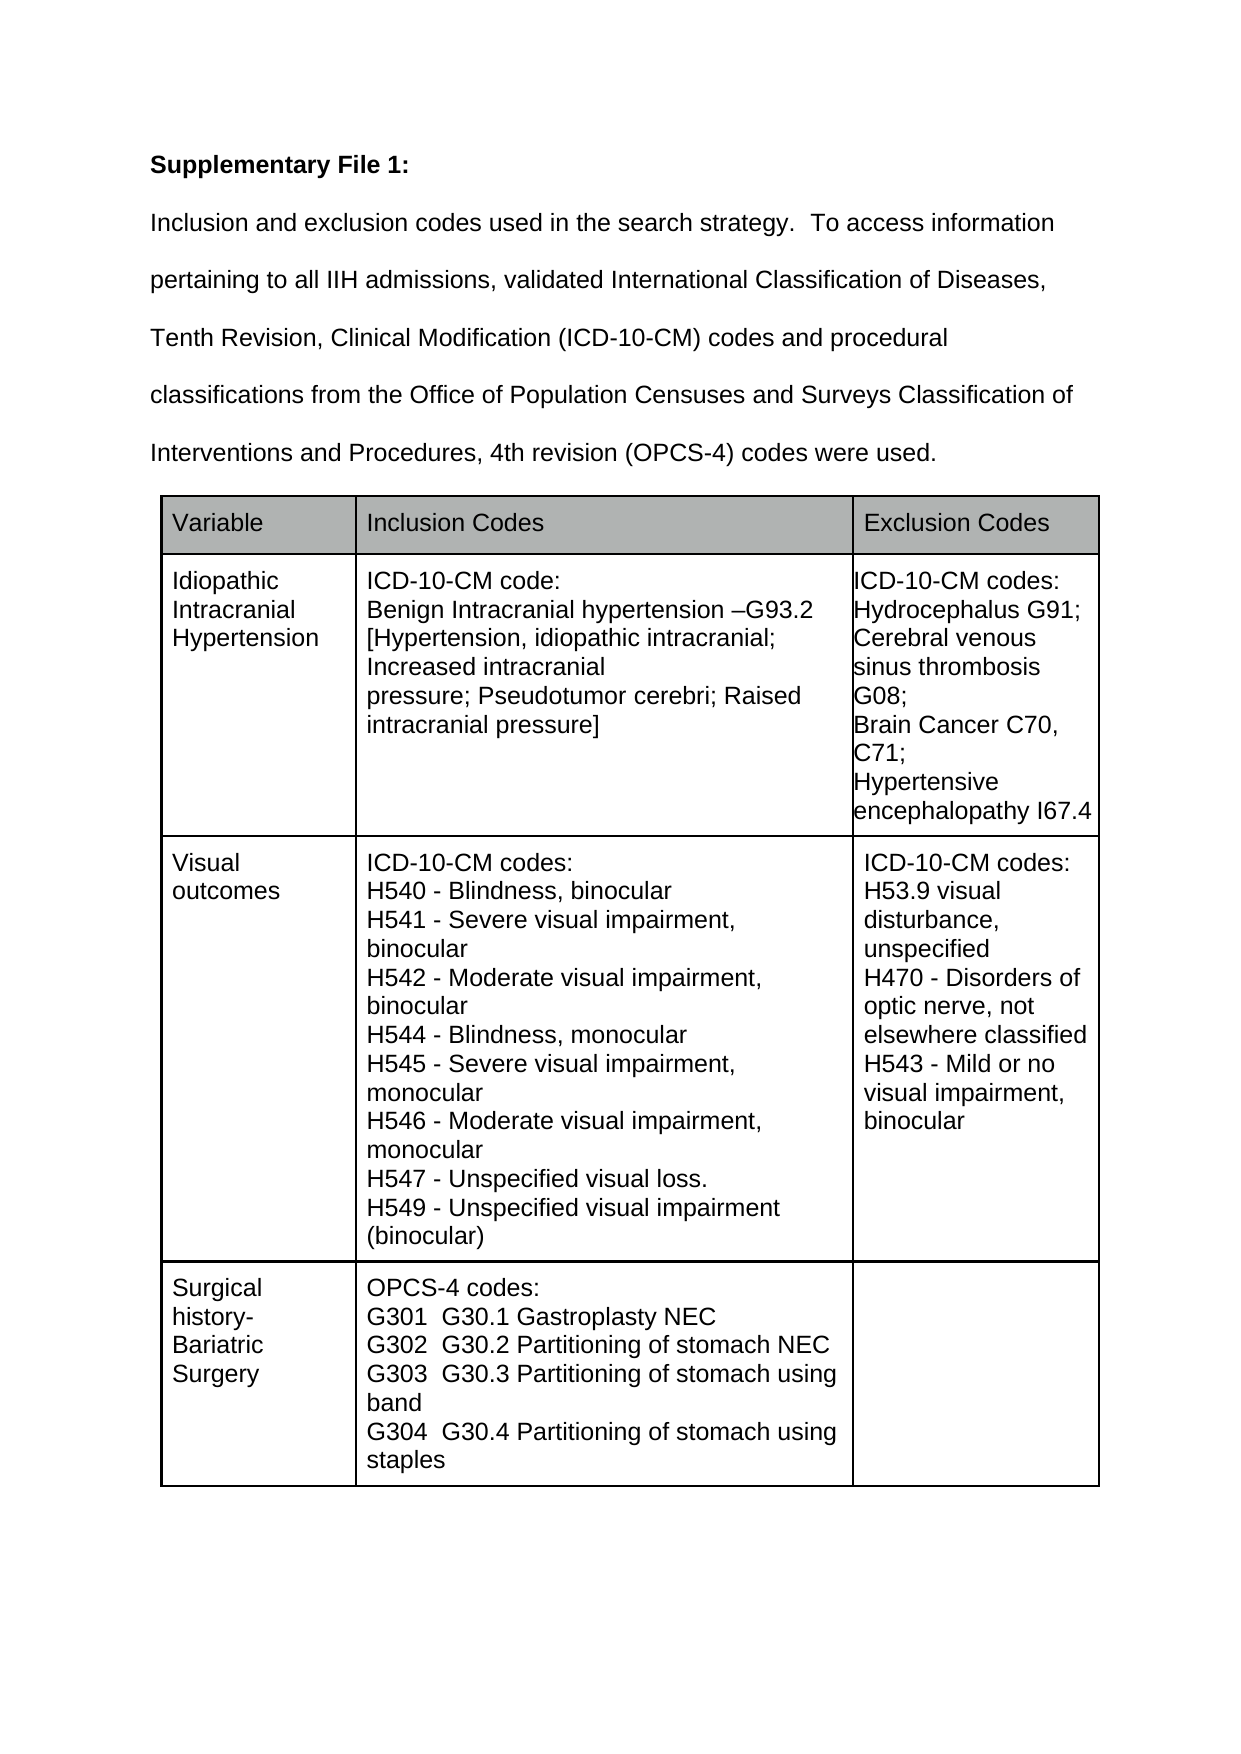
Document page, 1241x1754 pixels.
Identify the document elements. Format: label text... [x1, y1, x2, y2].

table_cell ICD-10-CM codes: H540 - Blindness, binocular H541 - Severe visual impairment, binocular H542 - Moderate visual impairment, binocular H544 - Blindness, monocular H545 - Severe visual impairment, monocular H546 - Moderate visual impairment, monocular H547 - Unspecified visual loss. H549 - Unspecified visual impairment (binocular) [357, 837, 852, 1260]
text Supplementary File 1: [150, 150, 1090, 179]
table_cell [854, 1263, 1098, 1484]
table_cell ICD-10-CM code: Benign Intracranial hypertension –G93.2 [Hypertension, idiopathic intracranial; Increased intracranial pressure; Pseudotumor cerebri; Raised intracranial pressure] [357, 555, 852, 835]
table_cell Idiopathic Intracranial Hypertension [163, 555, 355, 835]
table_cell Surgical history- Bariatric Surgery [163, 1263, 355, 1484]
table_cell ICD-10-CM codes: Hydrocephalus G91; Cerebral venous sinus thrombosis G08; Brain Cancer C70, C71; Hypertensive encephalopathy I67.4 [854, 555, 1098, 835]
table_header Inclusion Codes [357, 497, 852, 553]
table_cell OPCS-4 codes: G301 G30.1 Gastroplasty NEC G302 G30.2 Partitioning of stomach NEC G303 G30.3 Partitioning of stomach using band G304 G30.4 Partitioning of stomach using staples [357, 1263, 852, 1484]
table_header Variable [163, 497, 355, 553]
table_cell ICD-10-CM codes: H53.9 visual disturbance, unspecified H470 - Disorders of optic nerve, not elsewhere classified H543 - Mild or no visual impairment, binocular [854, 837, 1098, 1260]
table_cell Visual outcomes [163, 837, 355, 1260]
table_header Exclusion Codes [854, 497, 1098, 553]
text Inclusion and exclusion codes used in the search strategy. To access information pertaining to all IIH admissions, validated International Classification of Diseases, Tenth Revision, Clinical Modification (ICD-10-CM) codes and procedural classifications from the Office of Population Censuses and Surveys Classification of Interventions and Procedures, 4th revision (OPCS-4) codes were used. [150, 207, 1090, 466]
